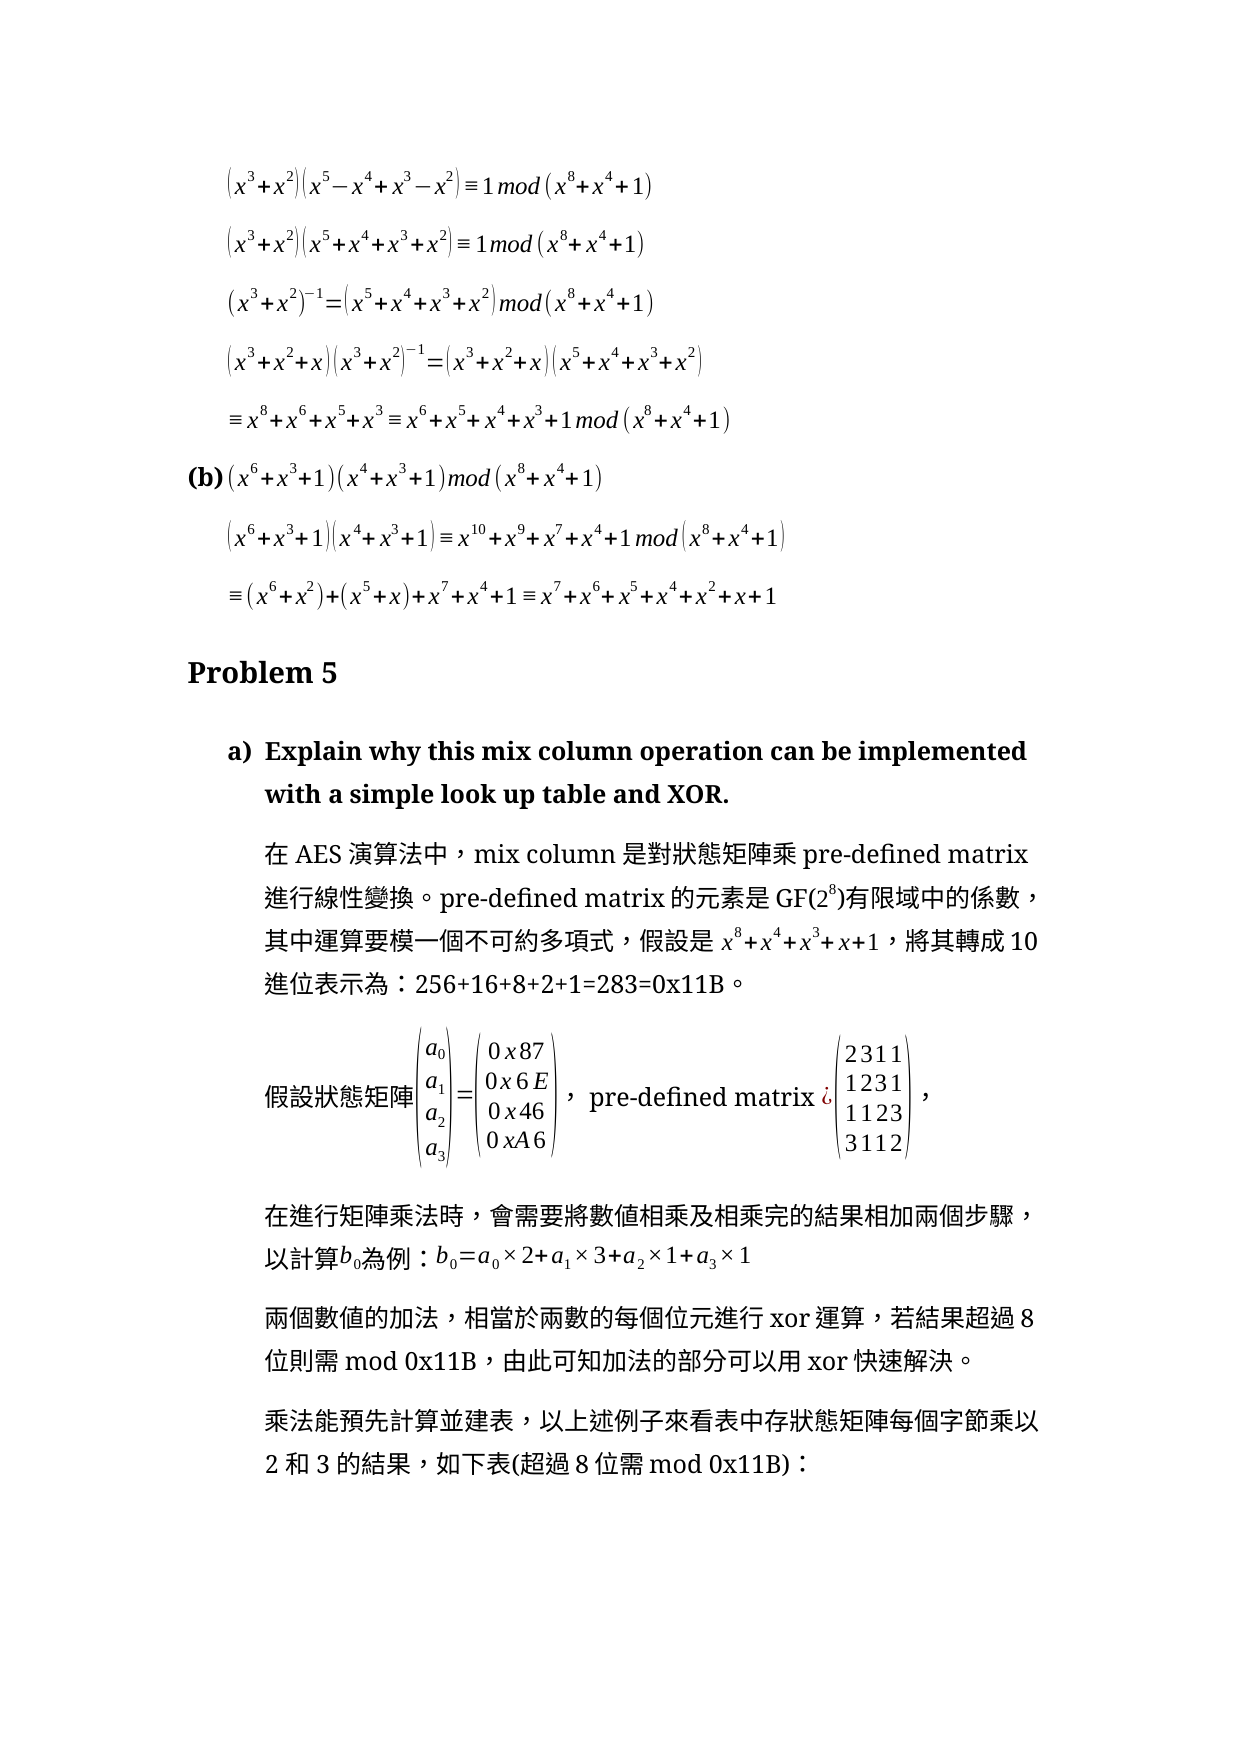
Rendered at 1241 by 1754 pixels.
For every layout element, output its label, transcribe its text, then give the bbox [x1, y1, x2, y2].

text 在 AES 演算法中，mix column 是對狀態矩陣乘pre-defined matrix進行線性變換。pre-defined matrix的元素是GF()有限域中的係數，其中運算要模一個不可約多項式，假設是 ，將其轉成10進位表示為：256+16+8+2+1=283=0x11B。 [264, 834, 1053, 1001]
text 兩個數値的加法，相當於兩數的每個位元進行xor運算，若結果超過8位則需mod 0x11B，由此可知加法的部分可以用xor快速解決。 [264, 1298, 1053, 1379]
list Explain why this mix column operation can be implemented with a simple look up table and XOR. [227, 732, 1053, 812]
text Problem 5 [187, 634, 1053, 709]
text 乘法能預先計算並建表，以上述例子來看表中存狀態矩陣每個字節乘以 2 和 3 的結果，如下表(超過8位需mod 0x11B)： [264, 1401, 1053, 1481]
text 假設狀態矩陣， pre-defined matrix ， [264, 1023, 1053, 1173]
text 在進行矩陣乘法時，會需要將數値相乘及相乘完的結果相加兩個步驟，以計算為例： [264, 1195, 1053, 1276]
